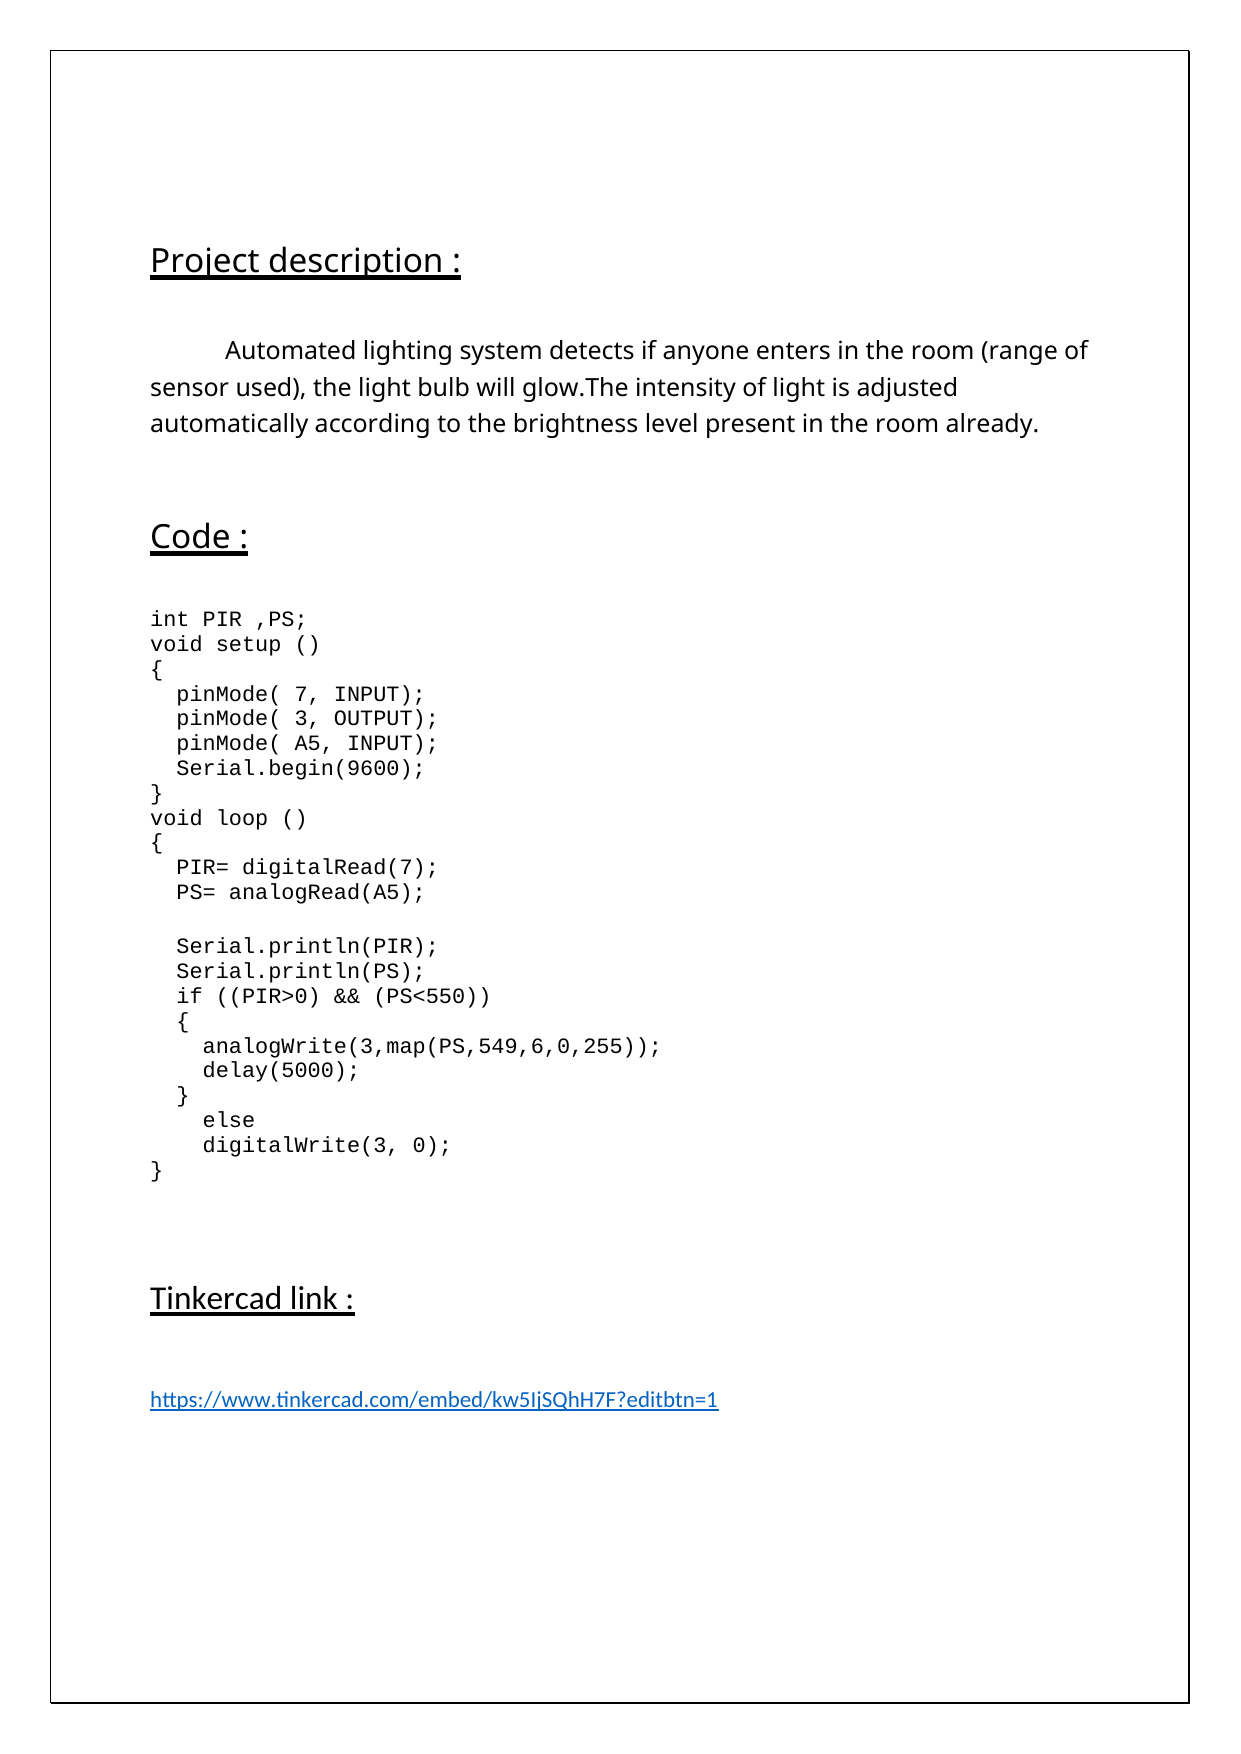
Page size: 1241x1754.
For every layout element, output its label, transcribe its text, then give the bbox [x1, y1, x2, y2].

text delay(5000); [150, 1060, 1089, 1084]
text Serial.println(PS); [150, 961, 1089, 985]
text analogWrite(3,map(PS,549,6,0,255)); [150, 1035, 1089, 1060]
text void loop () [150, 807, 1089, 832]
text PIR= digitalRead(7); [150, 856, 1089, 881]
text } [150, 1159, 1089, 1184]
text { [150, 1010, 1089, 1035]
text pinMode( 3, OUTPUT); [150, 708, 1089, 732]
text Tinkercad link : [150, 1277, 1089, 1318]
text Automated lighting system detects if anyone enters in the room (range of sensor used), the light bulb will glow.The intensity of light is adjusted automatically according to the brightness level present in the room already. [150, 332, 1089, 440]
text https://www.tinkercad.com/embed/kw5IjSQhH7F?editbtn=1 [150, 1385, 1089, 1413]
text pinMode( 7, INPUT); [150, 683, 1089, 708]
text { [150, 658, 1089, 683]
text if ((PIR>0) && (PS<550)) [150, 985, 1089, 1010]
text digitalWrite(3, 0); [150, 1134, 1089, 1159]
text } [150, 1084, 1089, 1109]
text void setup () [150, 633, 1089, 658]
text } [150, 782, 1089, 807]
text pinMode( A5, INPUT); [150, 732, 1089, 757]
text Serial.println(PIR); [150, 936, 1089, 961]
subtitle Project description : [150, 237, 1089, 282]
text PS= analogRead(A5); [150, 881, 1089, 906]
text int PIR ,PS; [150, 608, 1089, 633]
text { [150, 832, 1089, 856]
text else [150, 1109, 1089, 1134]
text Serial.begin(9600); [150, 757, 1089, 782]
subtitle Code : [150, 513, 1089, 558]
